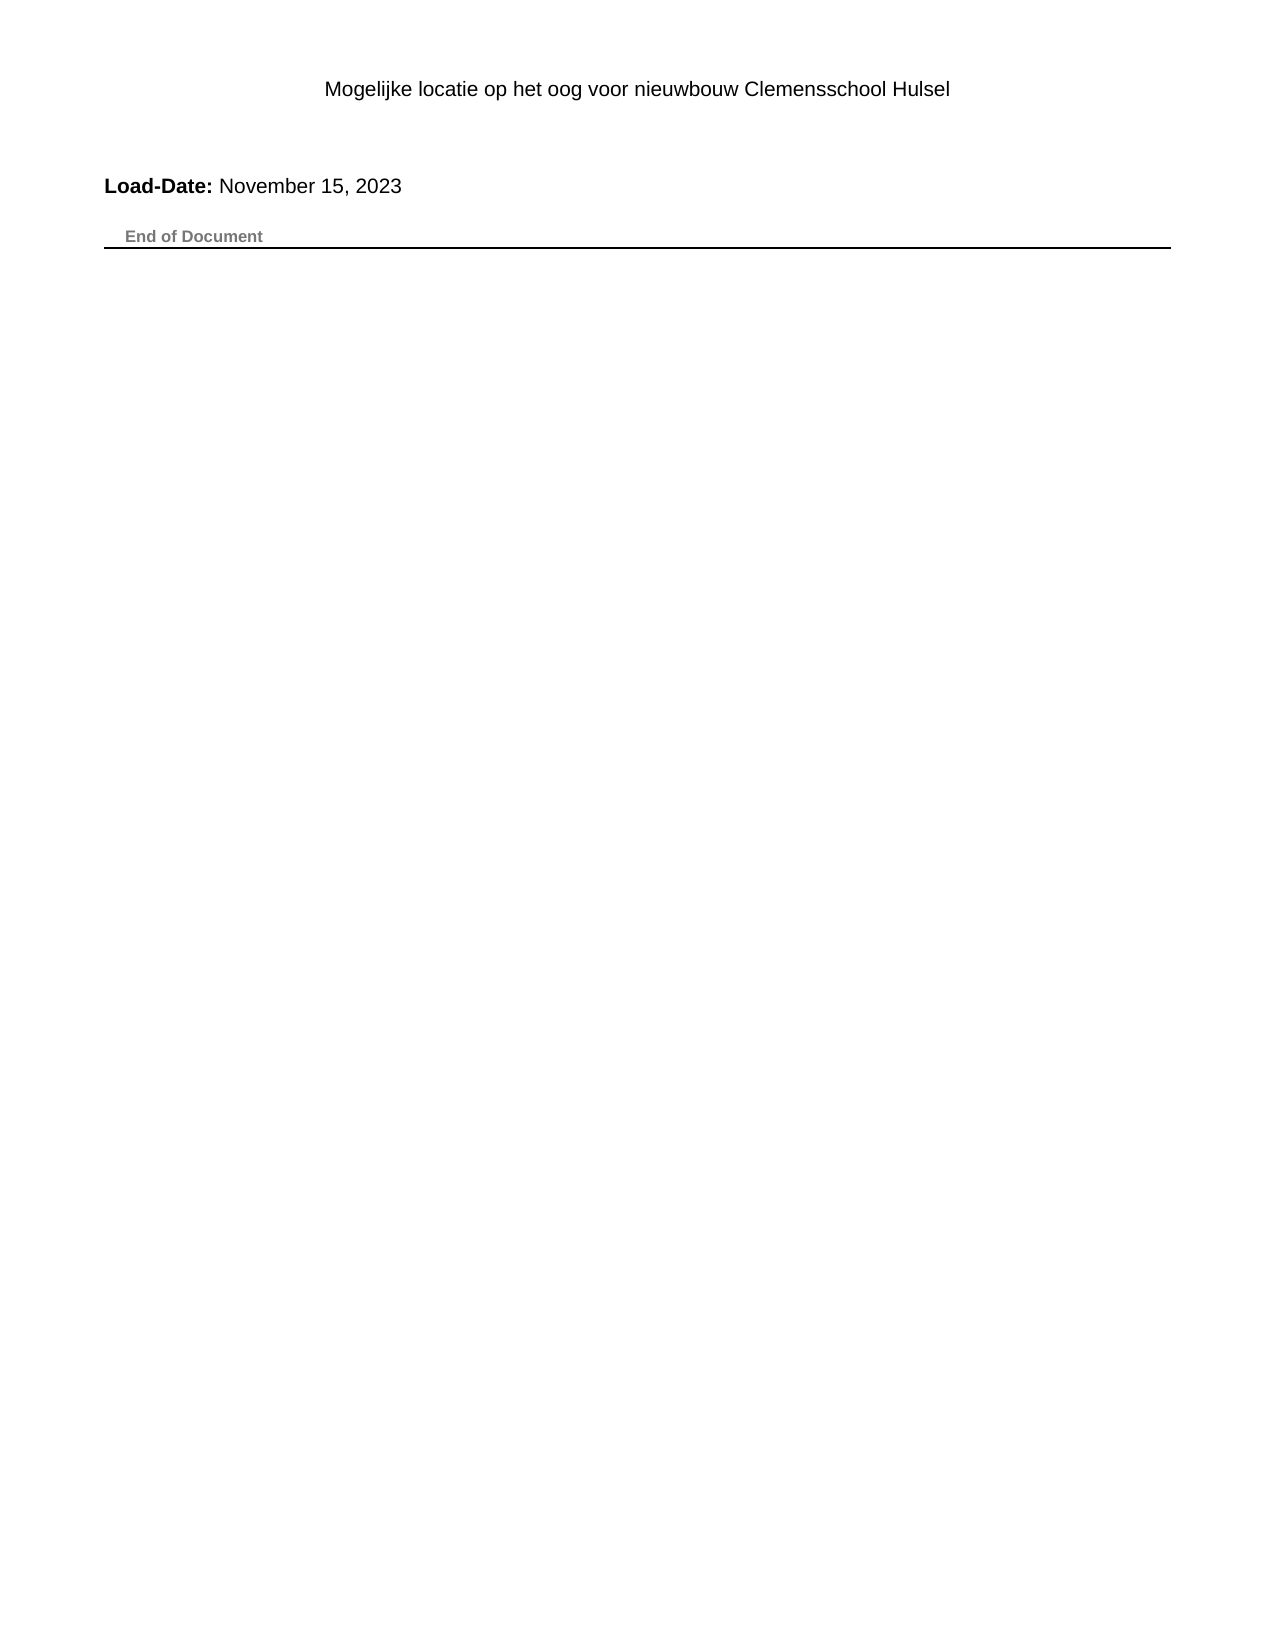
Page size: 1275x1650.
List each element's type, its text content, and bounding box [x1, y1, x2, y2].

text End of Document [125, 227, 1171, 246]
text Load-Date: November 15, 2023 [104, 142, 1171, 198]
